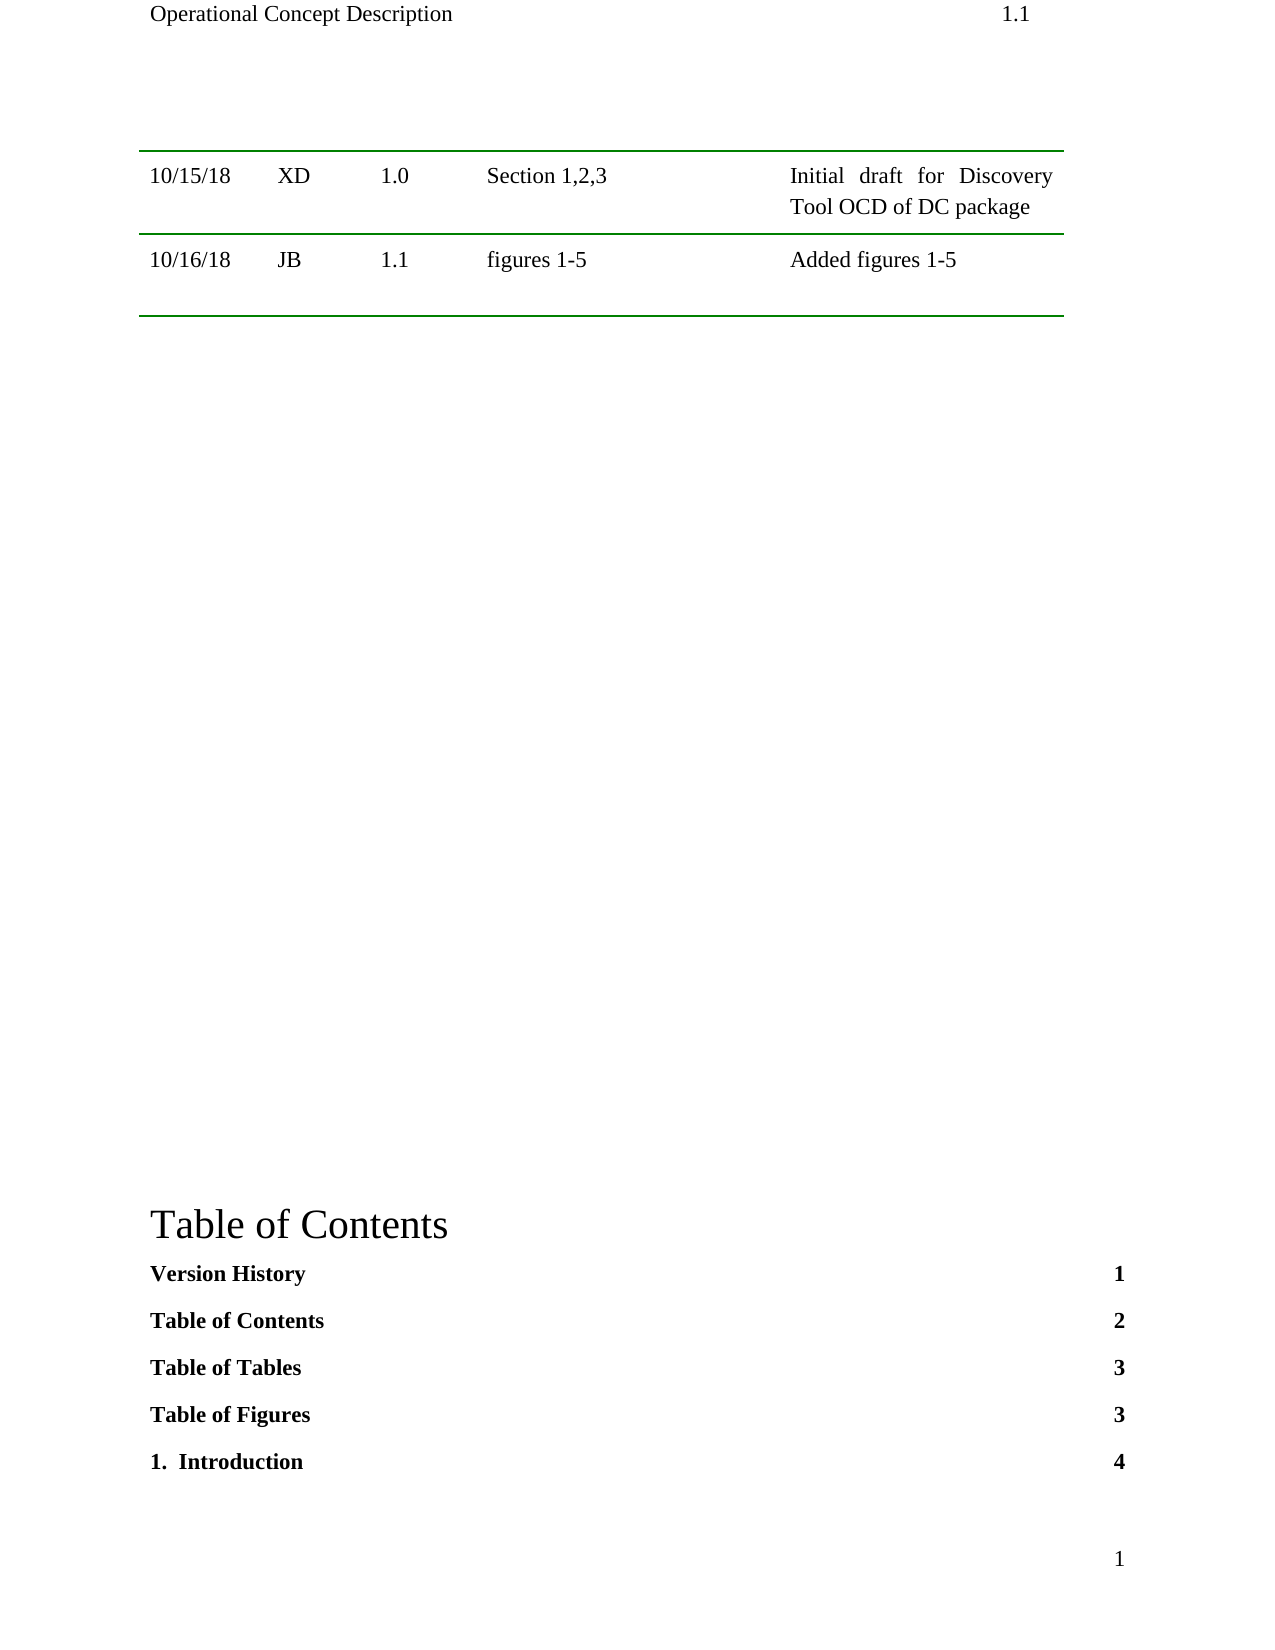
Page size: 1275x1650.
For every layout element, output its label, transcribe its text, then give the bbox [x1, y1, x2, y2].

table_cell XD [267, 152, 370, 233]
subtitle Table of Contents [150, 1199, 1125, 1247]
table_cell 10/15/18 [139, 152, 267, 233]
table_cell JB [267, 235, 370, 314]
table_cell Section 1,2,3 [476, 152, 779, 233]
table_cell figures 1-5 [476, 235, 779, 314]
table_cell 10/16/18 [139, 235, 267, 314]
table_cell Initial draft for Discovery Tool OCD of DC package [779, 152, 1064, 233]
table_cell 1.0 [370, 152, 476, 233]
table_cell Added figures 1-5 [779, 235, 1064, 314]
table_cell 1.1 [370, 235, 476, 314]
